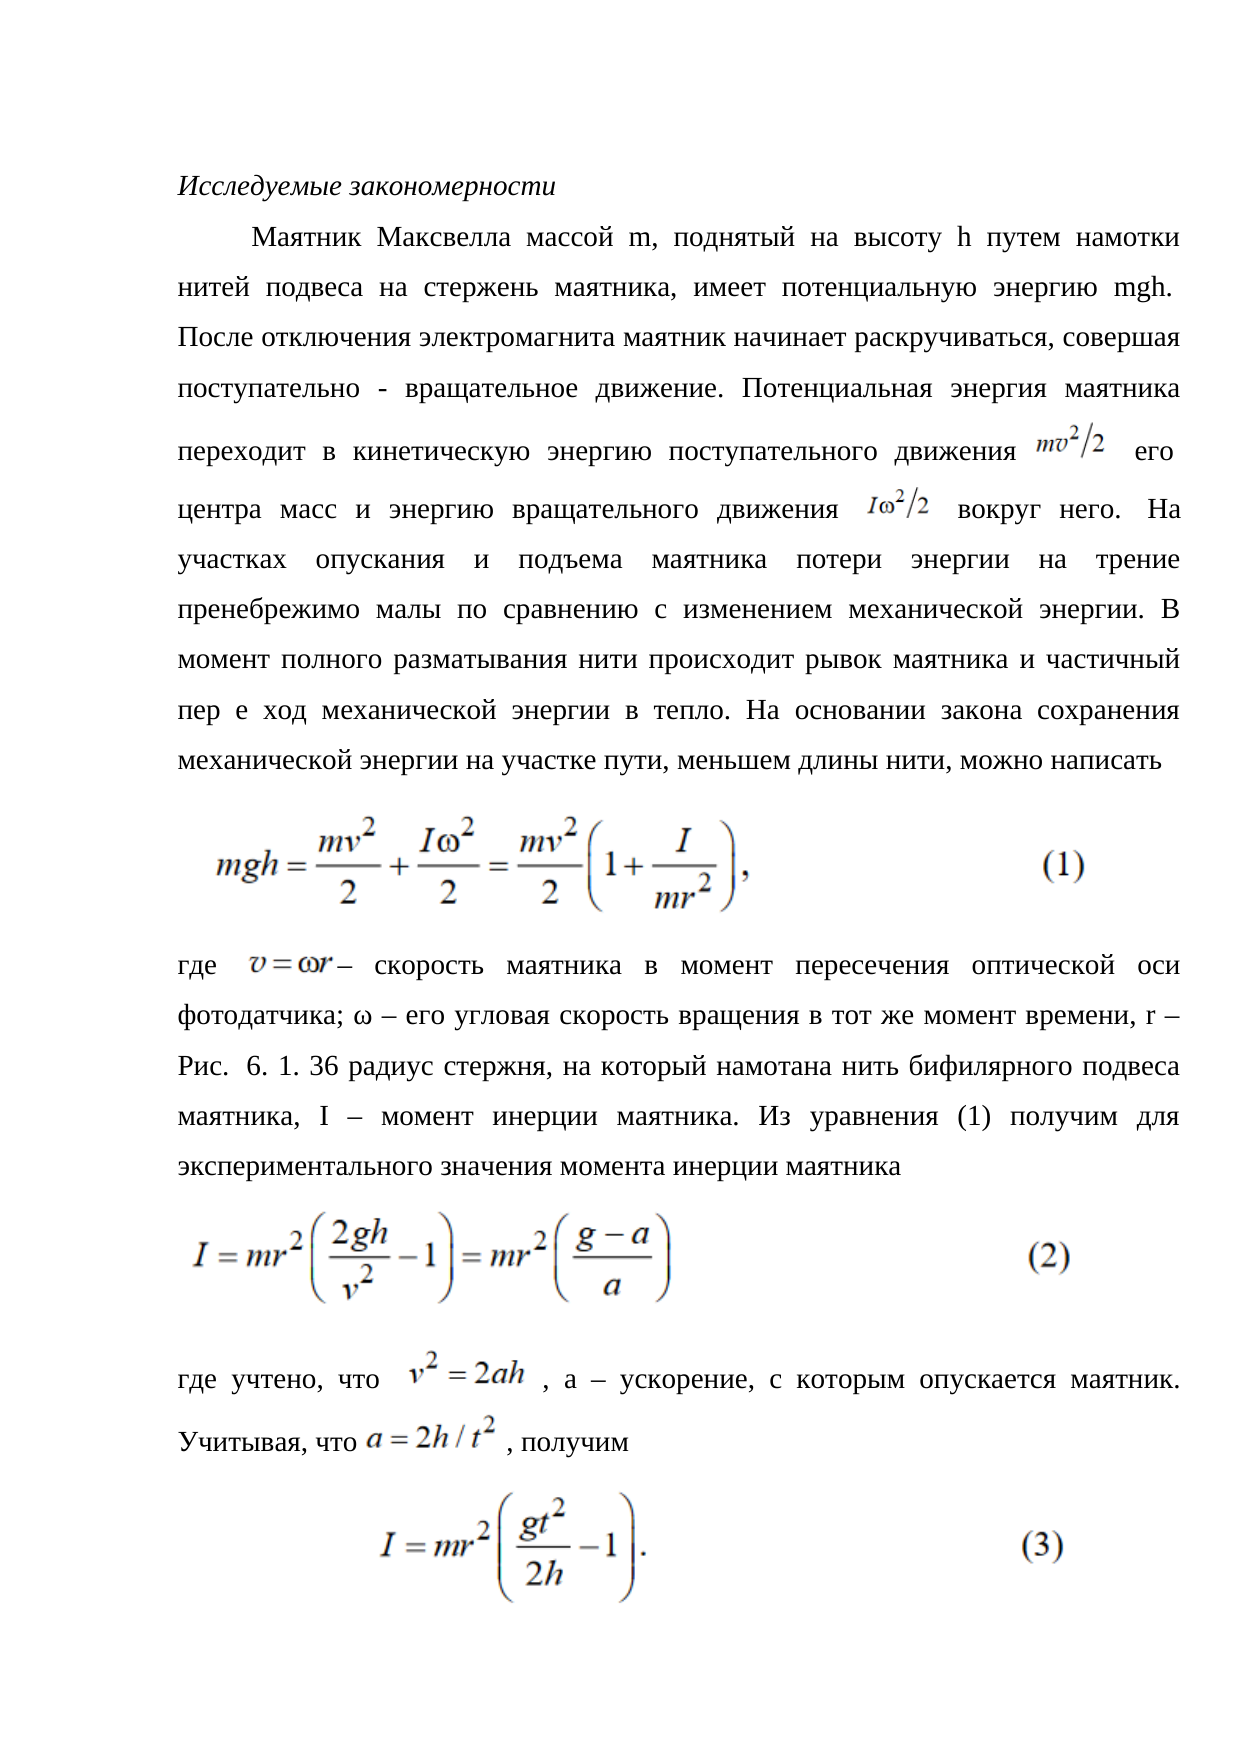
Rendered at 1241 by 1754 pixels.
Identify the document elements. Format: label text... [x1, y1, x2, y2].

picture [246, 946, 338, 975]
picture [1033, 420, 1111, 461]
picture [177, 792, 1114, 926]
text Исследуемые закономерности [177, 168, 1181, 202]
picture [864, 483, 932, 518]
text где – скорость маятника в момент пересечения оптической оси фотодатчика; ω – его угловая скорость вращения в тот же момент времени, r – Рис. 6. 1. 36 радиус стержня, на который намотана нить бифилярного подвеса маятника, I – момент инерции маятника. Из уравнения (1) получим для экспериментального значения момента инерции маятника [177, 946, 1181, 1182]
text Маятник Максвелла массой m, поднятый на высоту h путем намотки нитей подвеса на стержень маятника, имеет потенциальную энергию mgh. После отключения электромагнита маятник начинает раскручиваться, совершая поступательно - вращательное движение. Потенциальная энергия маятника переходит в кинетическую энергию поступательного движения его центра масс и энергию вращательного движения вокруг него. На участках опускания и подъема маятника потери энергии на трение пренебрежимо малы по сравнению с изменением механической энергии. В момент полного разматывания нити происходит рывок маятника и частичный пер е ход механической энергии в тепло. На основании закона сохранения механической энергии на участке пути, меньшем длины нити, можно написать [177, 219, 1181, 776]
picture [177, 1475, 1096, 1622]
picture [364, 1411, 499, 1452]
picture [401, 1349, 528, 1389]
picture [177, 1198, 1087, 1329]
text где учтено, что , a – ускорение, с которым опускается маятник. Учитывая, что , получим [177, 1349, 1181, 1458]
